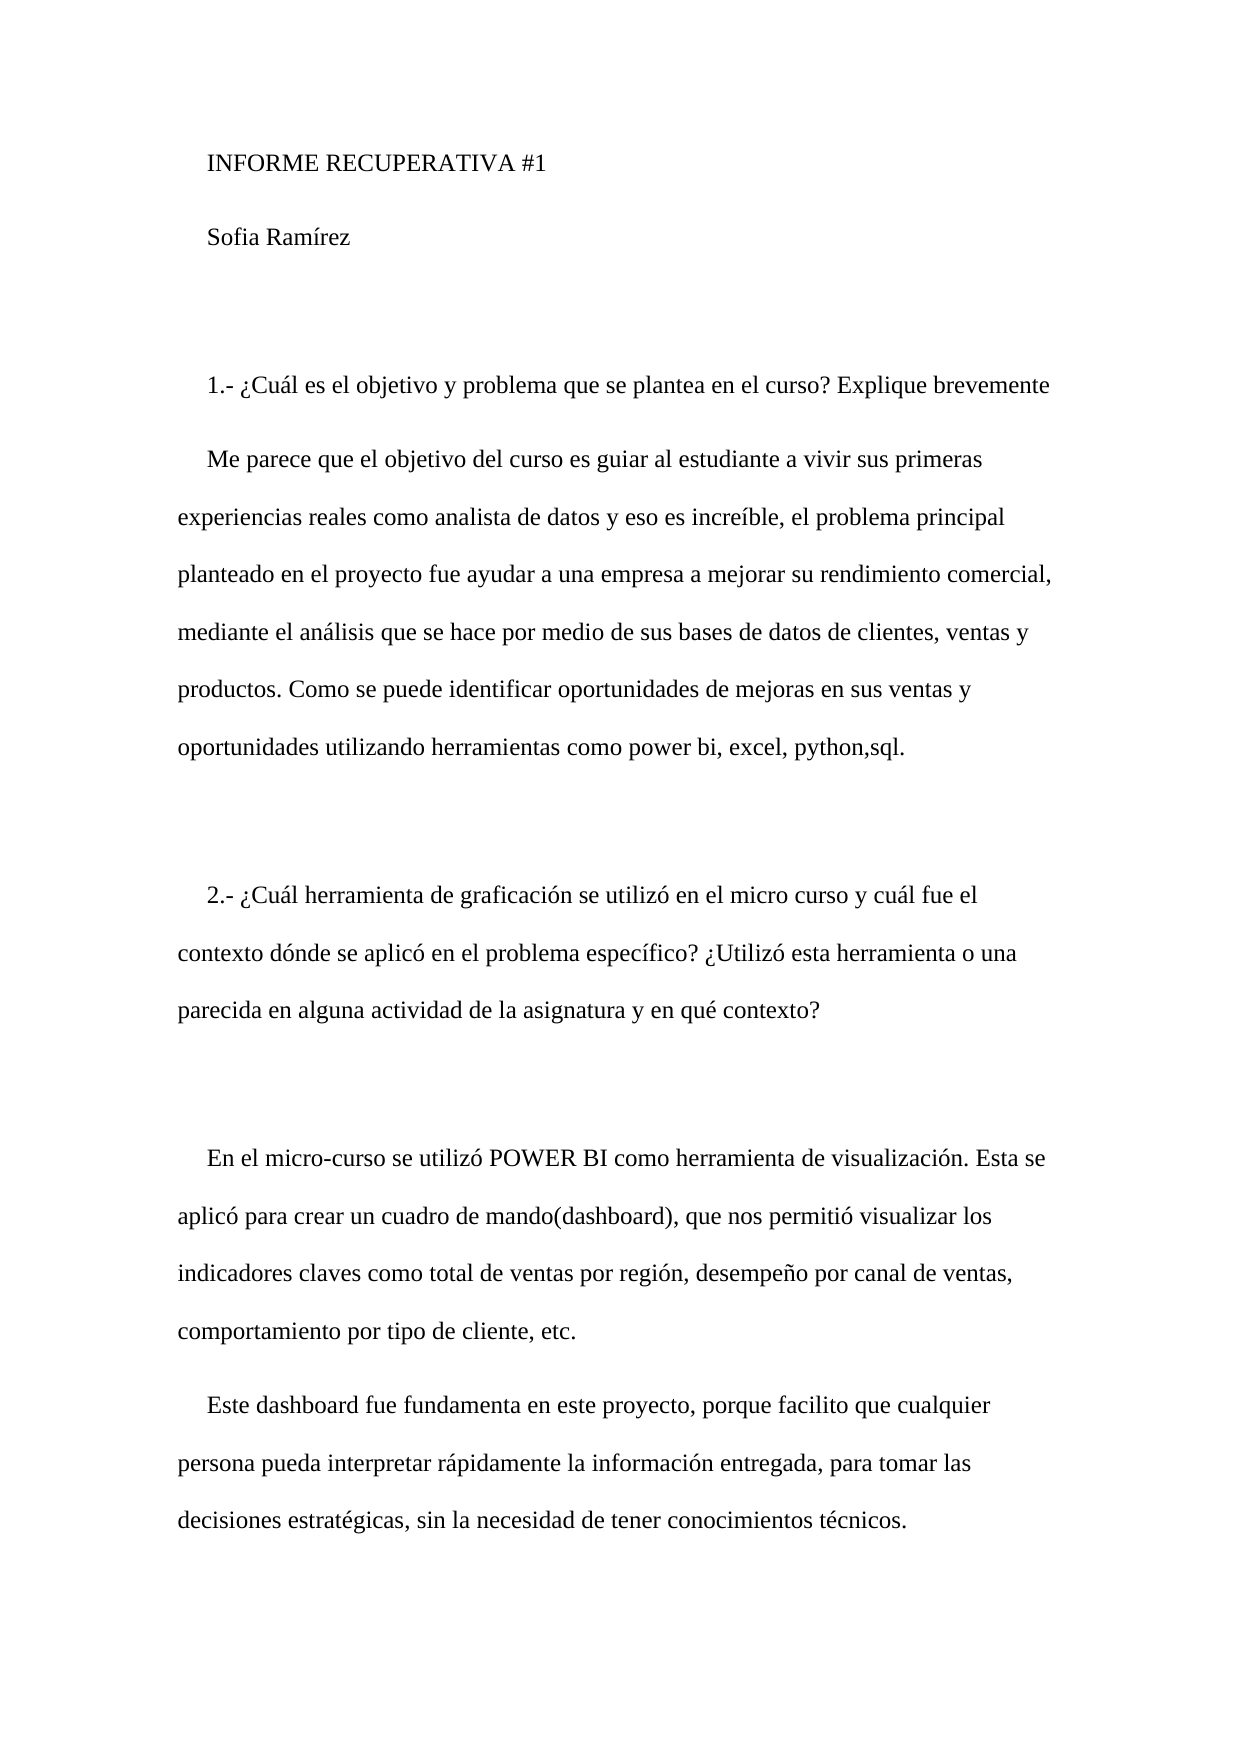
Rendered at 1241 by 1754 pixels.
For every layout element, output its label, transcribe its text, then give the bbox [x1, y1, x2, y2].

text 1.- ¿Cuál es el objetivo y problema que se plantea en el curso? Explique brevemente [177, 370, 1063, 399]
text 2.- ¿Cuál herramienta de graficación se utilizó en el micro curso y cuál fue el contexto dónde se aplicó en el problema específico? ¿Utilizó esta herramienta o una parecida en alguna actividad de la asignatura y en qué contexto? [177, 880, 1063, 1024]
text Sofia Ramírez [177, 222, 1063, 251]
text En el micro-curso se utilizó POWER BI como herramienta de visualización. Esta se aplicó para crear un cuadro de mando(dashboard), que nos permitió visualizar los indicadores claves como total de ventas por región, desempeño por canal de ventas, comportamiento por tipo de cliente, etc. [177, 1143, 1063, 1345]
text INFORME RECUPERATIVA #1 [177, 148, 1063, 176]
text Este dashboard fue fundamenta en este proyecto, porque facilito que cualquier persona pueda interpretar rápidamente la información entregada, para tomar las decisiones estratégicas, sin la necesidad de tener conocimientos técnicos. [177, 1390, 1063, 1534]
text Me parece que el objetivo del curso es guiar al estudiante a vivir sus primeras experiencias reales como analista de datos y eso es increíble, el problema principal planteado en el proyecto fue ayudar a una empresa a mejorar su rendimiento comercial, mediante el análisis que se hace por medio de sus bases de datos de clientes, ventas y productos. Como se puede identificar oportunidades de mejoras en sus ventas y oportunidades utilizando herramientas como power bi, excel, python,sql. [177, 444, 1063, 761]
